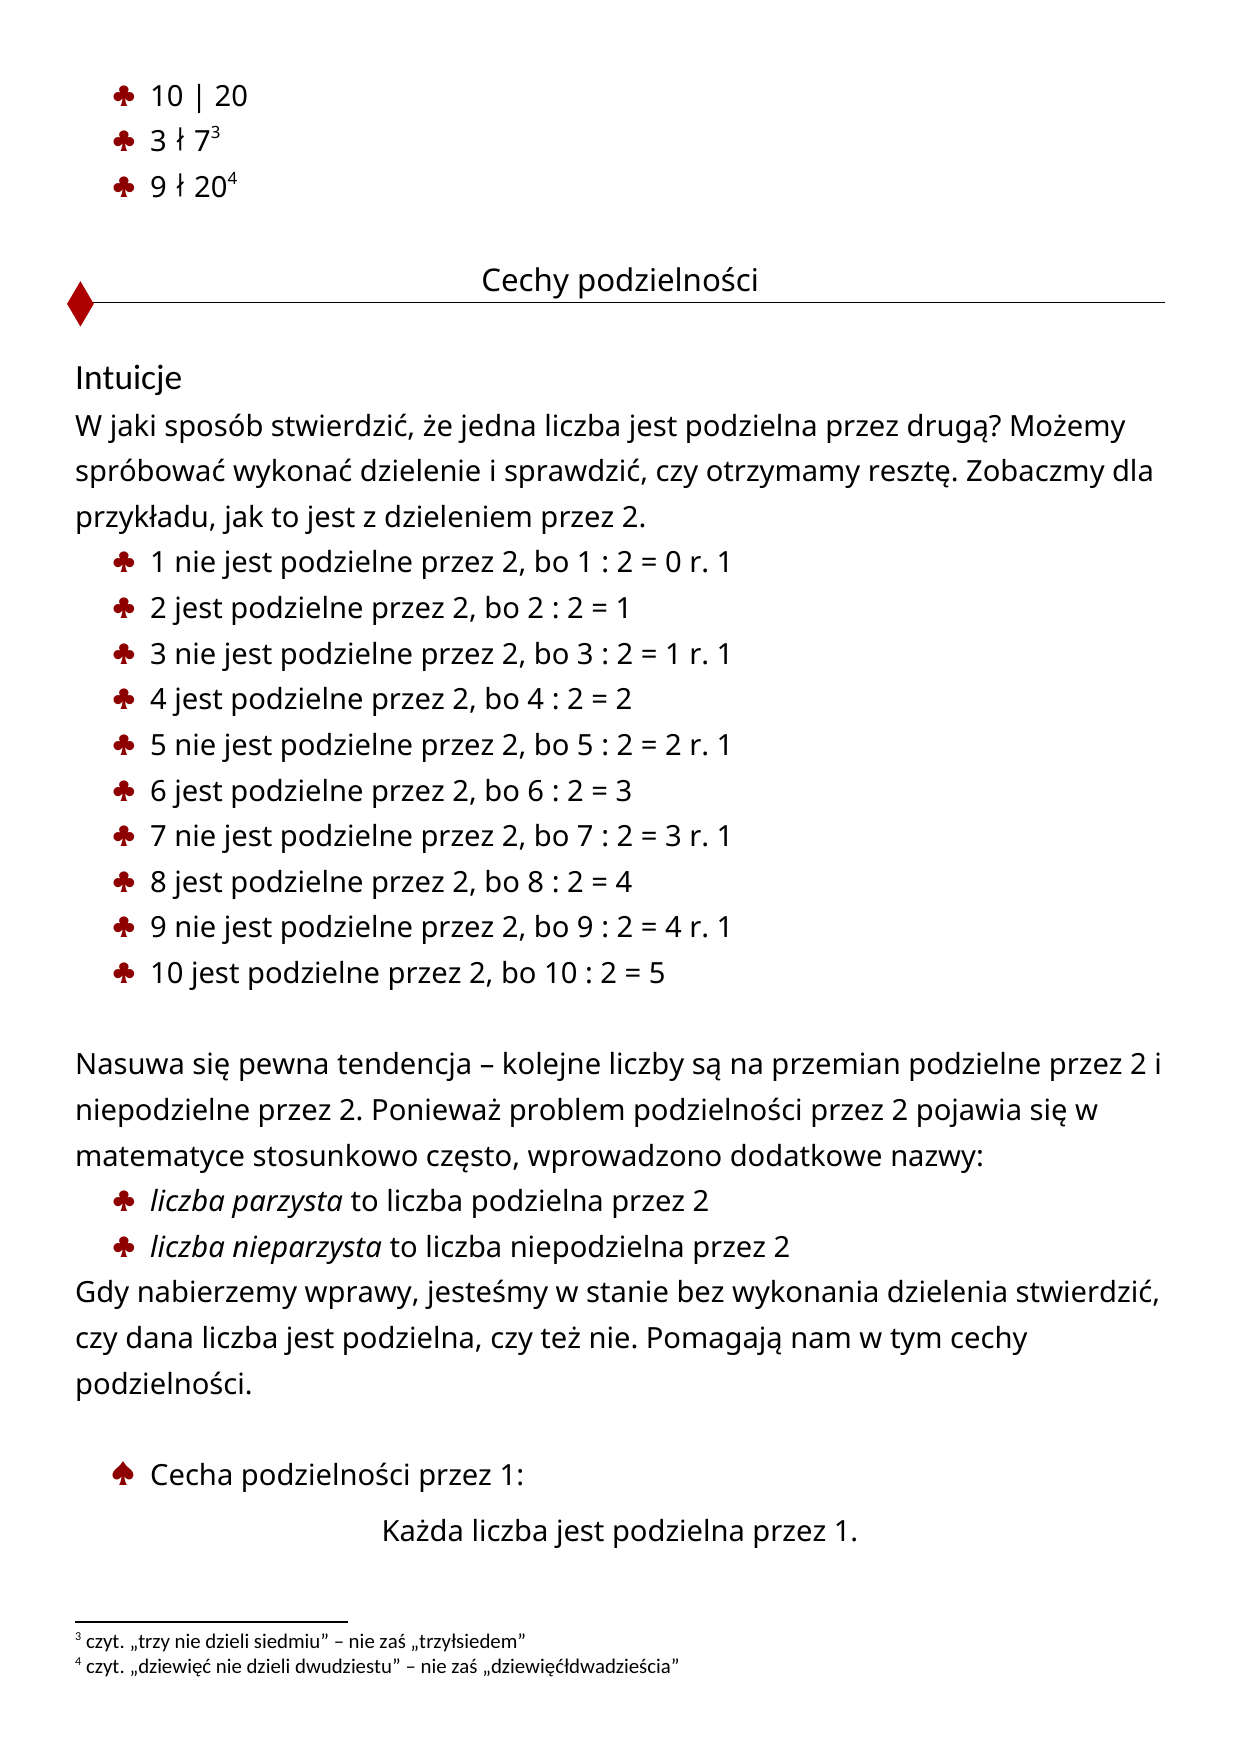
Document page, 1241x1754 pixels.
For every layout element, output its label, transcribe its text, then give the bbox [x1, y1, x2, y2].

list 2 jest podzielne przez 2, bo 2 : 2 = 1 [112, 587, 1165, 627]
list 10 jest podzielne przez 2, bo 10 : 2 = 5 [112, 952, 1165, 992]
list 5 nie jest podzielne przez 2, bo 5 : 2 = 2 r. 1 [112, 724, 1165, 764]
text Intuicje [75, 355, 1165, 398]
list liczba nieparzysta to liczba niepodzielna przez 2 [112, 1226, 1165, 1266]
list 6 jest podzielne przez 2, bo 6 : 2 = 3 [112, 770, 1165, 809]
text Cechy podzielności [75, 257, 1165, 302]
list 7 nie jest podzielne przez 2, bo 7 : 2 = 3 r. 1 [112, 816, 1165, 855]
text W jaki sposób stwierdzić, że jedna liczba jest podzielna przez drugą? Możemy spróbować wykonać dzielenie i sprawdzić, czy otrzymamy resztę. Zobaczmy dla przykładu, jak to jest z dzieleniem przez 2. [75, 405, 1165, 536]
list 3 nie jest podzielne przez 2, bo 3 : 2 = 1 r. 1 [112, 633, 1165, 673]
list 1 nie jest podzielne przez 2, bo 1 : 2 = 0 r. 1 [112, 542, 1165, 581]
list 10 | 20 [112, 75, 1165, 115]
text Nasuwa się pewna tendencja – kolejne liczby są na przemian podzielne przez 2 i niepodzielne przez 2. Ponieważ problem podzielności przez 2 pojawia się w matematyce stosunkowo często, wprowadzono dodatkowe nazwy: [75, 1044, 1165, 1174]
list 4 jest podzielne przez 2, bo 4 : 2 = 2 [112, 679, 1165, 718]
list 3 7 [112, 121, 1165, 160]
list 9 nie jest podzielne przez 2, bo 9 : 2 = 4 r. 1 [112, 907, 1165, 946]
text Każda liczba jest podzielna przez 1. [75, 1510, 1165, 1550]
list 8 jest podzielne przez 2, bo 8 : 2 = 4 [112, 861, 1165, 901]
text Gdy nabierzemy wprawy, jesteśmy w stanie bez wykonania dzielenia stwierdzić, czy dana liczba jest podzielna, czy też nie. Pomagają nam w tym cechy podzielności. [75, 1272, 1165, 1403]
list liczba parzysta to liczba podzielna przez 2 [112, 1181, 1165, 1220]
list Cecha podzielności przez 1: [112, 1454, 1165, 1494]
list 9 20 [112, 166, 1165, 206]
